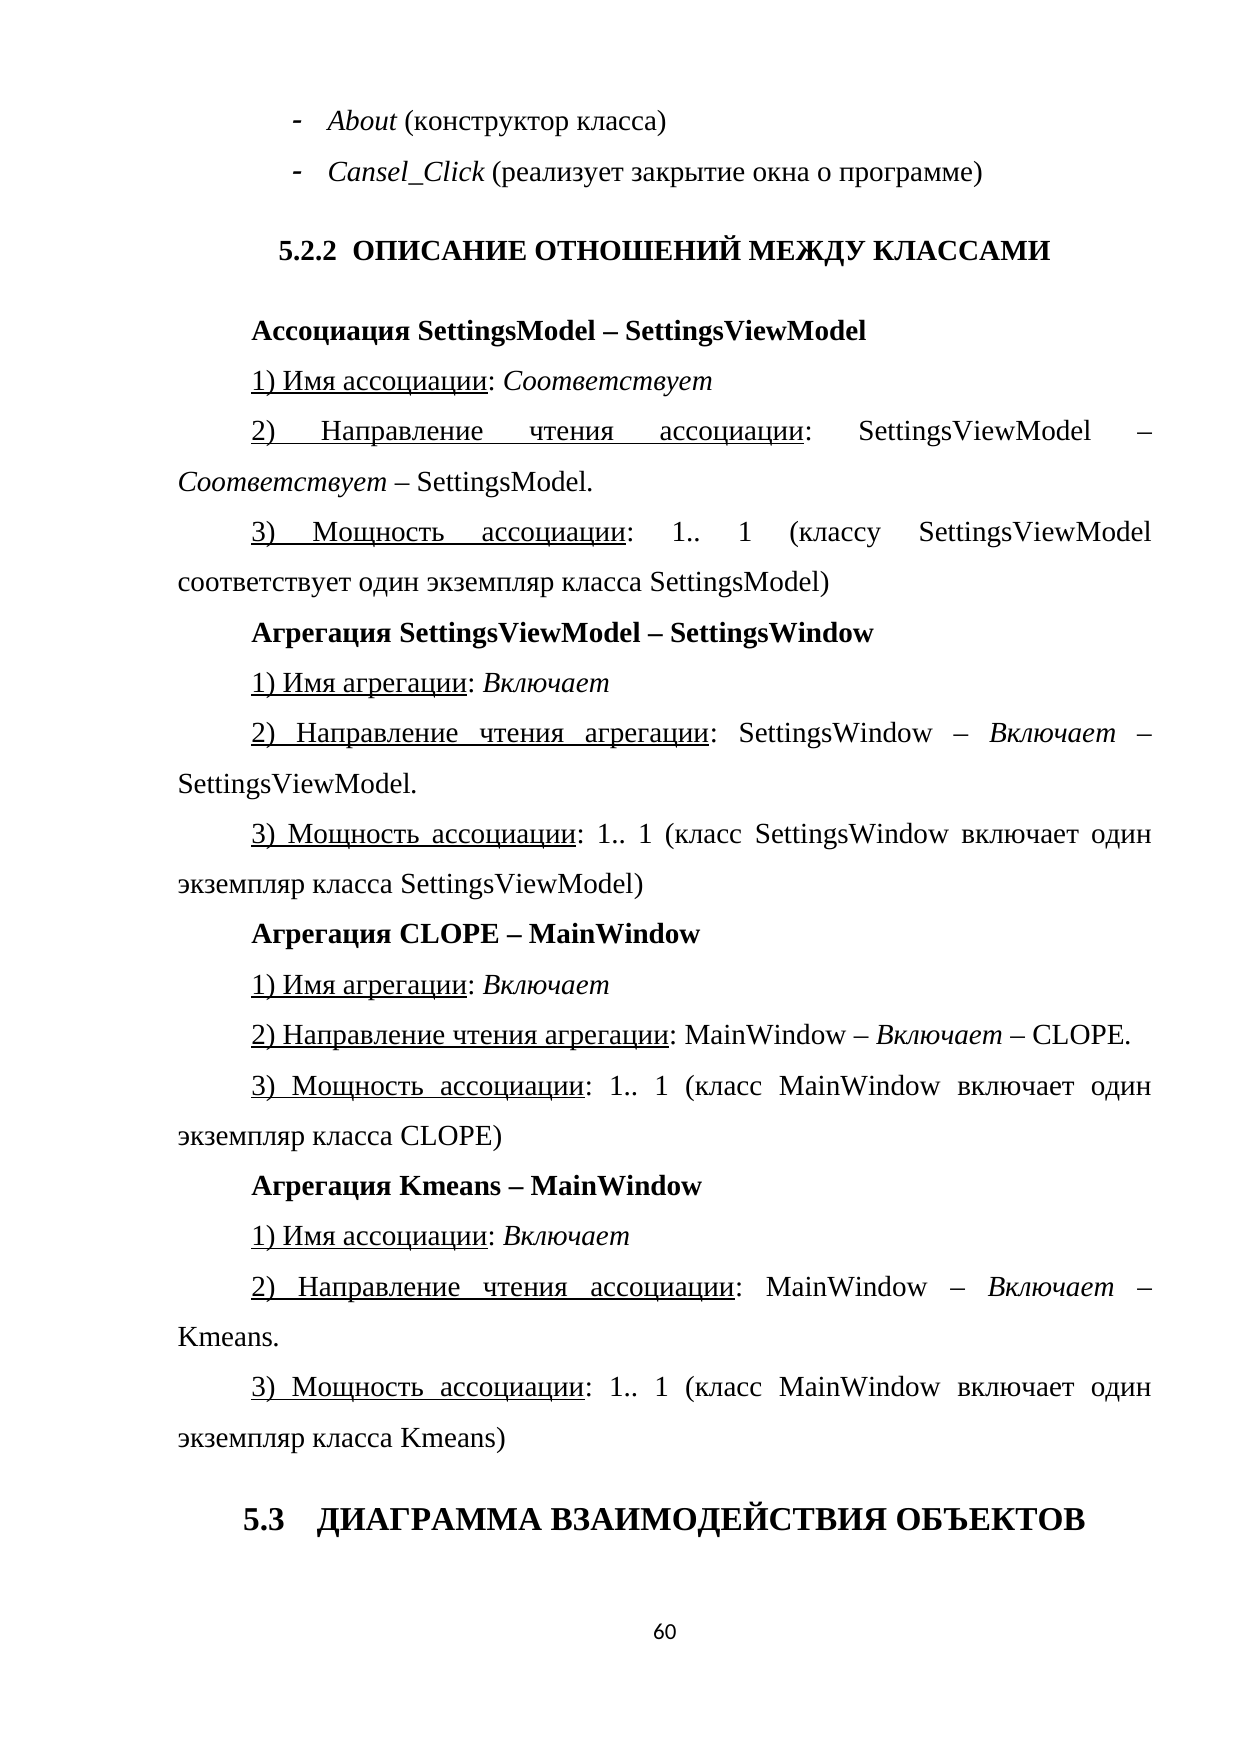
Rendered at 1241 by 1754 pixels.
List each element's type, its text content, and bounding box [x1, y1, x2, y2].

list Cansel_Click (реализует закрытие окна о программе) [177, 154, 1152, 187]
text 2) Направление чтения ассоциации: MainWindow – Включает – Kmeans. [177, 1269, 1152, 1353]
text 1) Имя агрегации: Включает [177, 665, 1152, 699]
text 3) Мощность ассоциации: 1.. 1 (классу SettingsViewModel соответствует один экземпляр класса SettingsModel) [177, 514, 1152, 598]
list Агрегация CLOPE – MainWindow [177, 917, 1152, 950]
list Агрегация Kmeans – MainWindow [177, 1168, 1152, 1202]
text 3) Мощность ассоциации: 1.. 1 (класс SettingsWindow включает один экземпляр класса SettingsViewModel) [177, 816, 1152, 900]
list ДИАГРАММА ВЗАИМОДЕЙСТВИЯ ОБЪЕКТОВ [177, 1499, 1152, 1538]
text 3) Мощность ассоциации: 1.. 1 (класс MainWindow включает один экземпляр класса Kmeans) [177, 1369, 1152, 1453]
list About (конструктор класса) [177, 103, 1152, 137]
text 2) Направление чтения ассоциации: SettingsViewModel – Соответствует – SettingsModel. [177, 413, 1152, 497]
text 1) Имя агрегации: Включает [177, 967, 1152, 1001]
text 2) Направление чтения агрегации: MainWindow – Включает – CLOPE. [177, 1017, 1152, 1051]
text 2) Направление чтения агрегации: SettingsWindow – Включает – SettingsViewModel. [177, 715, 1152, 799]
list ОПИСАНИЕ ОТНОШЕНИЙ МЕЖДУ КЛАССАМИ [177, 233, 1152, 267]
text 3) Мощность ассоциации: 1.. 1 (класс MainWindow включает один экземпляр класса CLOPE) [177, 1068, 1152, 1151]
text 1) Имя ассоциации: Соответствует [177, 363, 1152, 397]
list Ассоциация SettingsModel – SettingsViewModel [177, 313, 1152, 346]
text 1) Имя ассоциации: Включает [177, 1218, 1152, 1252]
list Агрегация SettingsViewModel – SettingsWindow [177, 615, 1152, 648]
